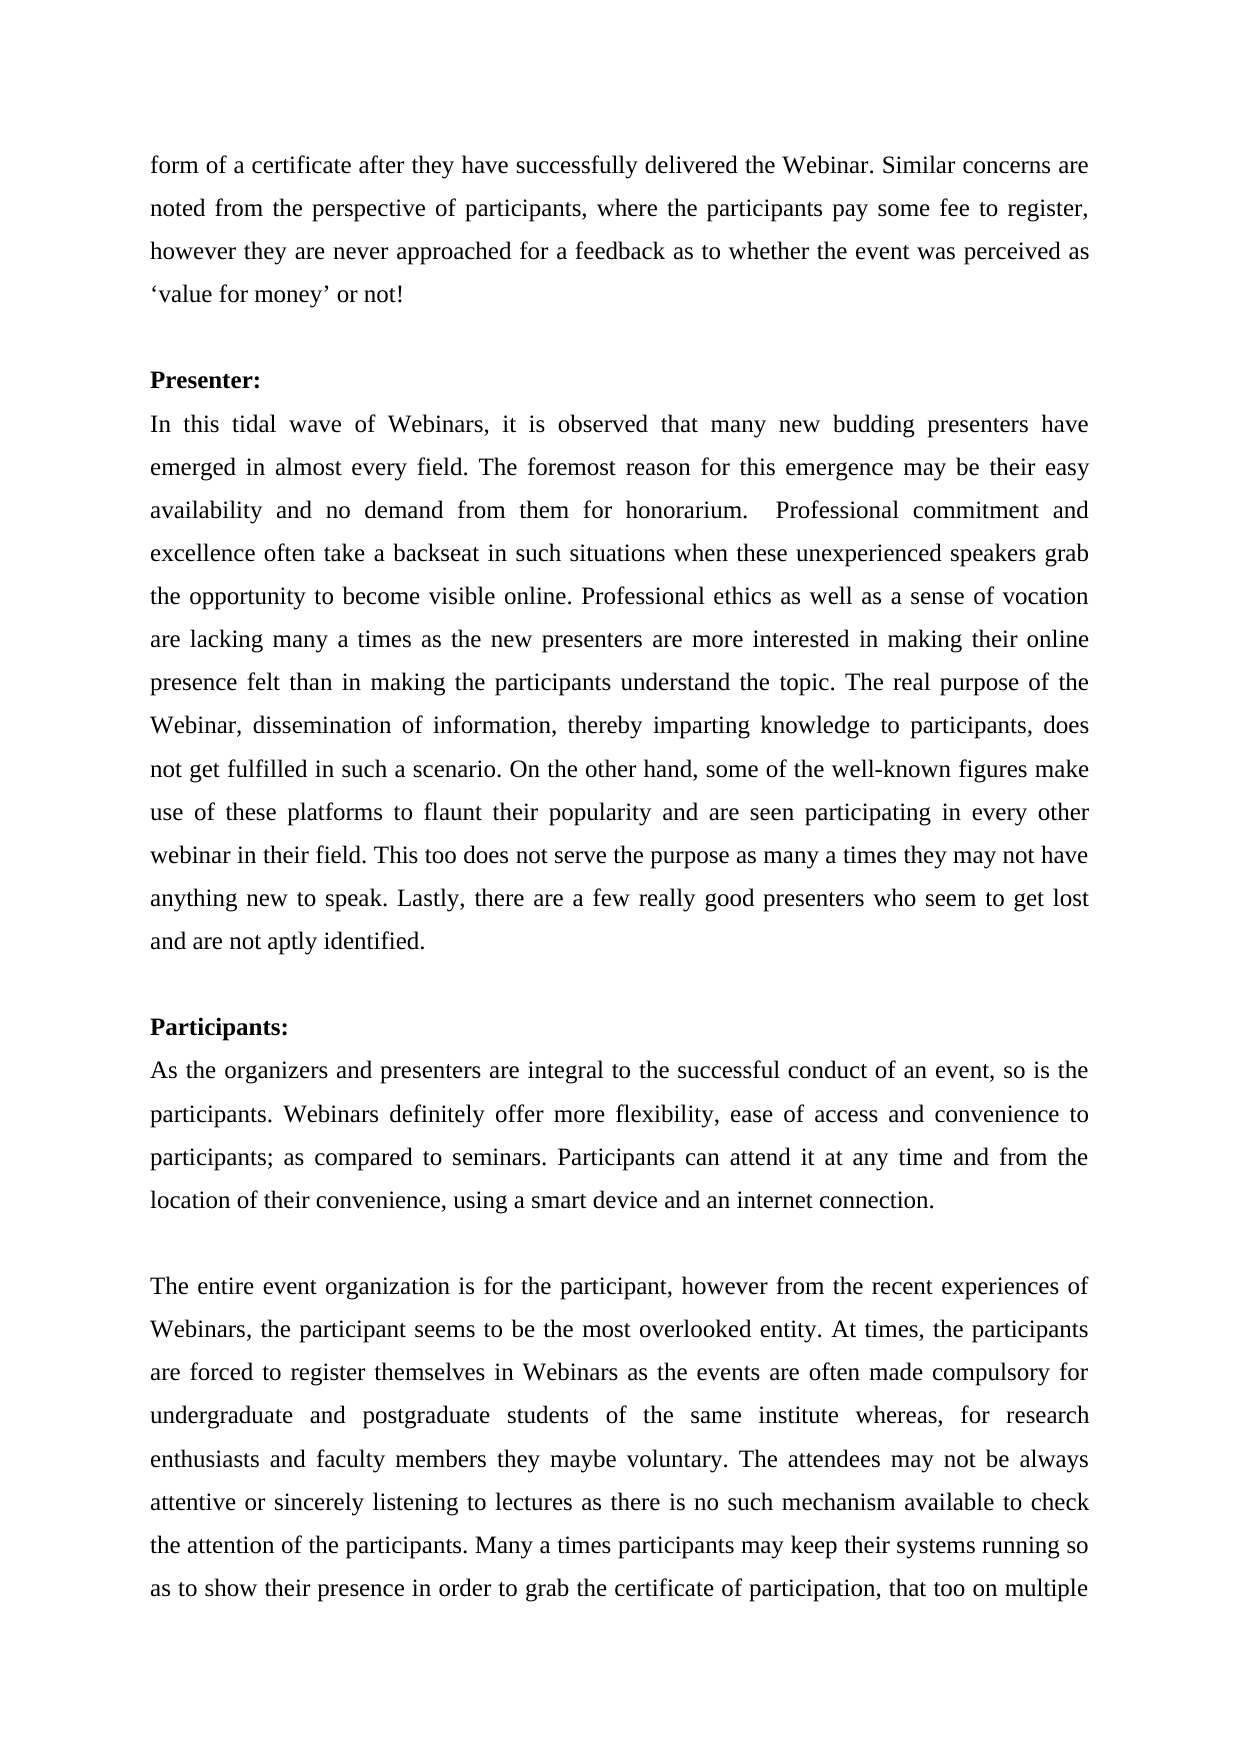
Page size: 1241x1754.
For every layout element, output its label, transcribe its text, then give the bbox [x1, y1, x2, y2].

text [150, 1271, 1090, 1602]
text As the organizers and presenters are integral to the successful conduct of an event, so is the participants. Webinars definitely offer more flexibility, ease of access and convenience to participants; as compared to seminars. Participants can attend it at any time and from the location of their convenience, using a smart device and an internet connection. [150, 1056, 1090, 1214]
text In this tidal wave of Webinars, it is observed that many new budding presenters have emerged in almost every field. The foremost reason for this emergence may be their easy availability and no demand from them for honorarium. Professional commitment and excellence often take a backseat in such situations when these unexperienced speakers grab the opportunity to become visible online. Professional ethics as well as a sense of vocation are lacking many a times as the new presenters are more interested in making their online presence felt than in making the participants understand the topic. The real purpose of the Webinar, dissemination of information, thereby imparting knowledge to participants, does not get fulfilled in such a scenario. On the other hand, some of the well-known figures make use of these platforms to flaunt their popularity and are seen participating in every other webinar in their field. This too does not serve the purpose as many a times they may not have anything new to speak. Lastly, there are a few really good presenters who seem to get lost and are not aptly identified. [150, 409, 1090, 955]
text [150, 150, 1090, 308]
text Participants: [150, 1012, 1090, 1041]
text Presenter: [150, 366, 1090, 394]
